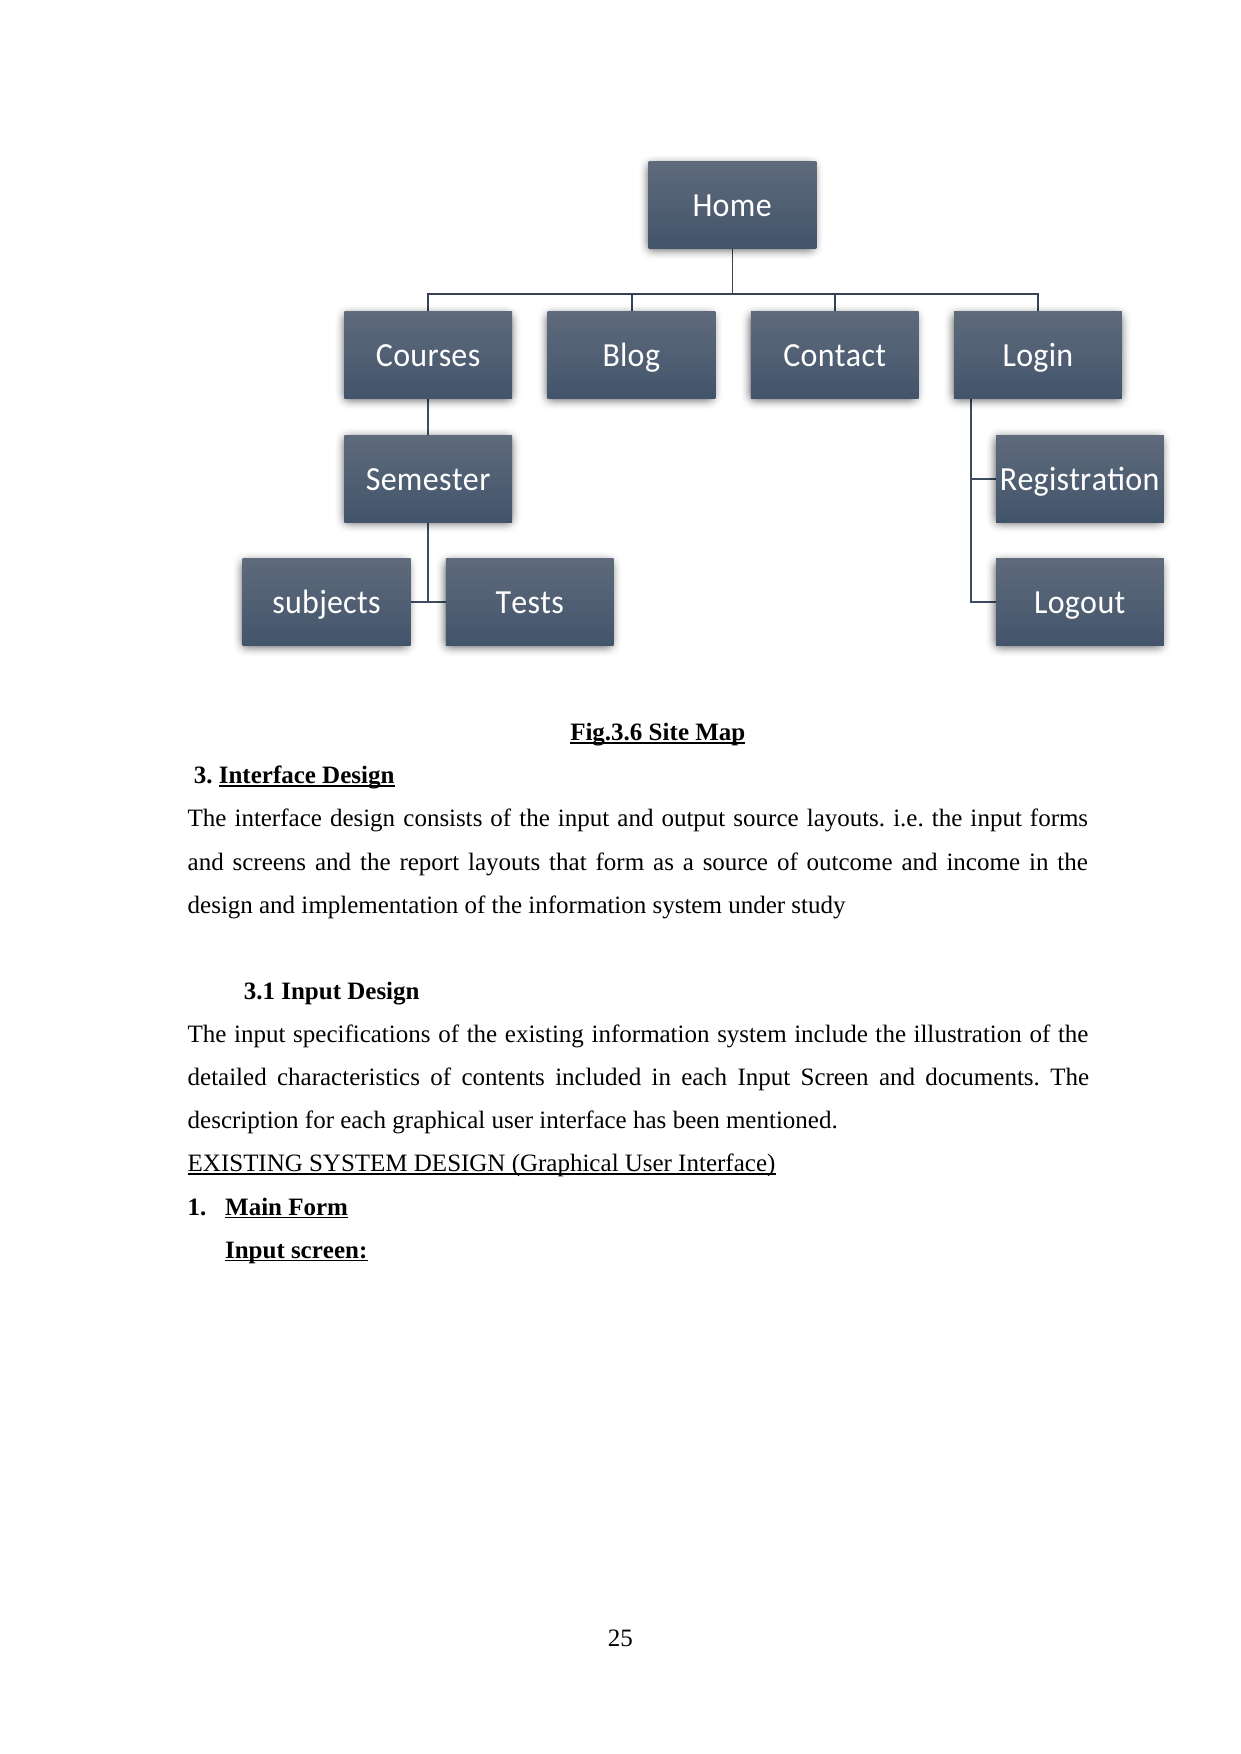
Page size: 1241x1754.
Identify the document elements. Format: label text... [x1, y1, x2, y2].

list Main Form [187, 1192, 1090, 1220]
text 3. Interface Design [187, 760, 1090, 789]
text Fig.3.6 Site Map [225, 717, 1090, 746]
text 3.1 Input Design [187, 976, 1090, 1005]
text EXISTING SYSTEM DESIGN (Graphical User Interface) [187, 1148, 1090, 1177]
text The interface design consists of the input and output source layouts. i.e. the input forms and screens and the report layouts that form as a source of outcome and income in the design and implementation of the information system under study [187, 803, 1090, 918]
text The input specifications of the existing information system include the illustration of the detailed characteristics of contents included in each Input Screen and documents. The description for each graphical user interface has been mentioned. [187, 1019, 1090, 1134]
list Input screen: [225, 1235, 1090, 1263]
